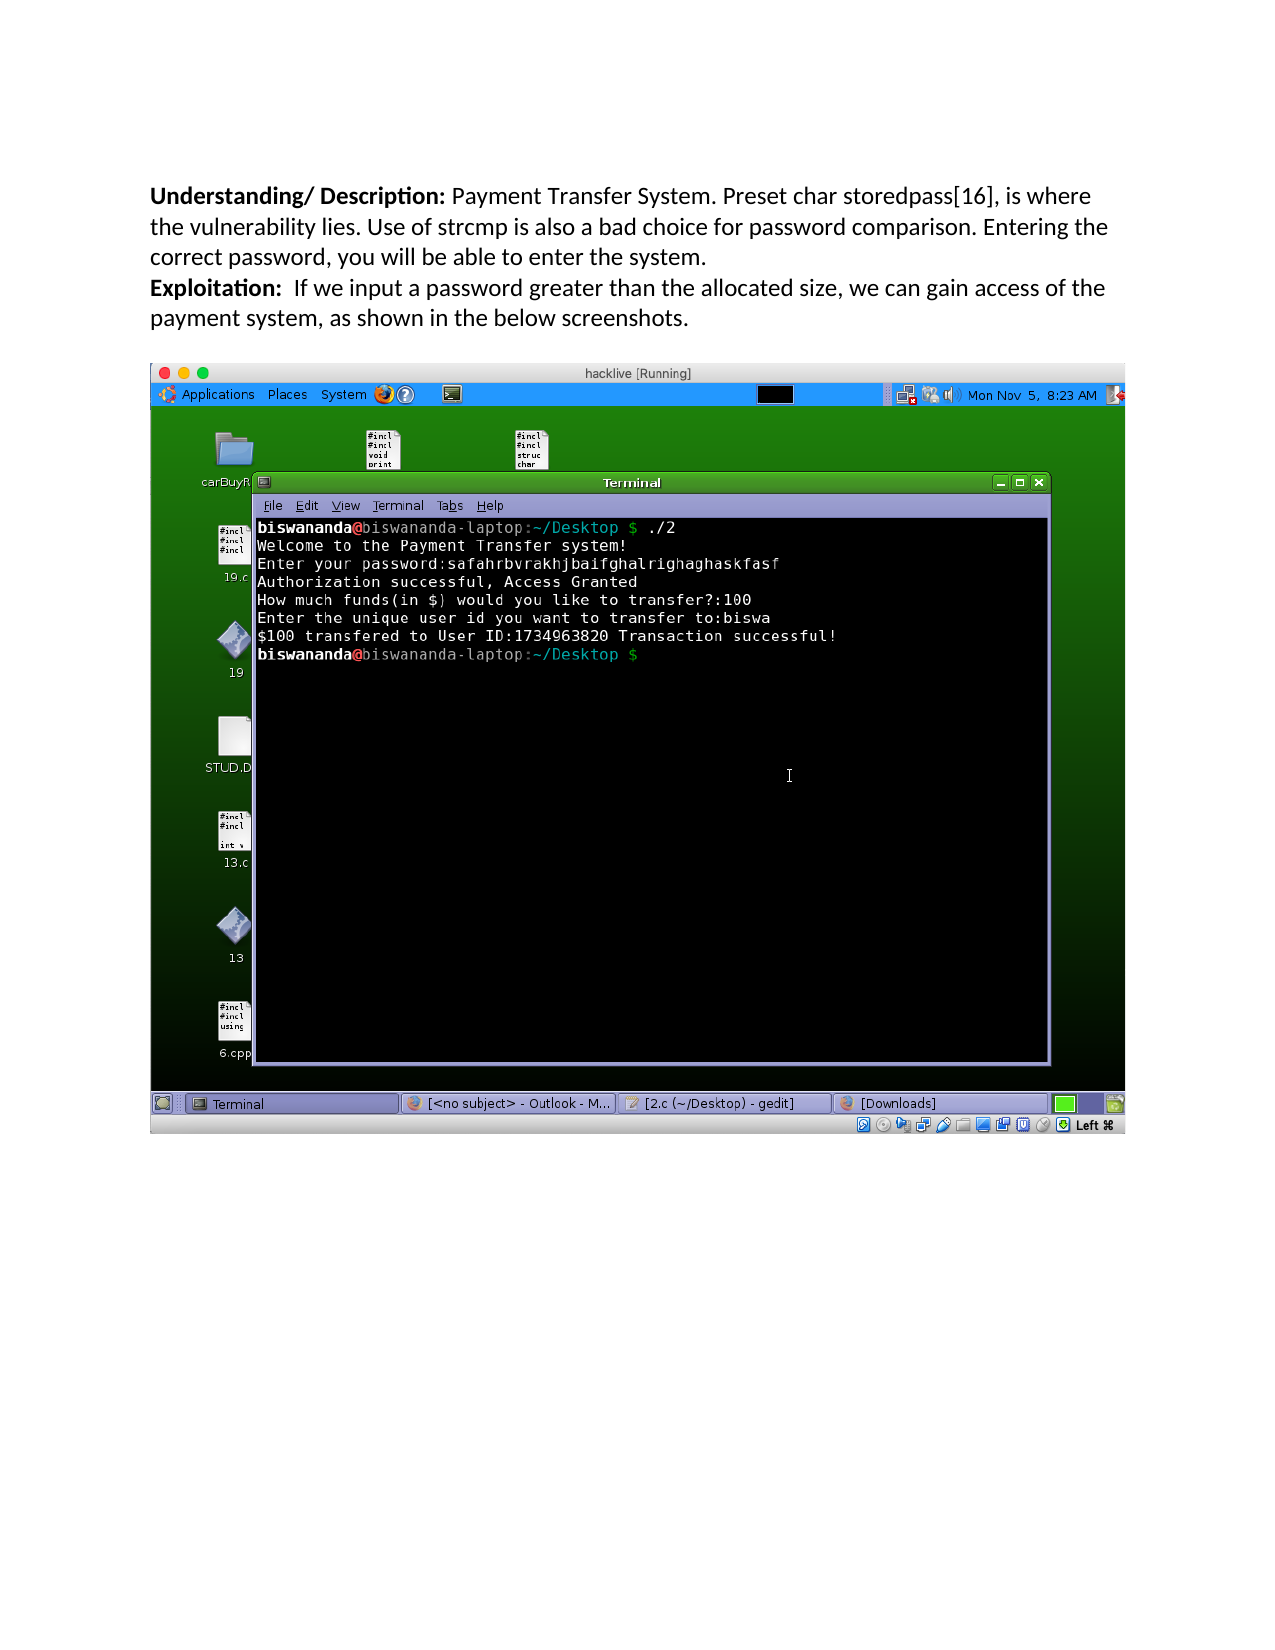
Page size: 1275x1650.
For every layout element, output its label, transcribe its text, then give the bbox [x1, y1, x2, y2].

text Exploitation: If we input a password greater than the allocated size, we can gain access of the payment system, as shown in the below screenshots. [150, 272, 1125, 333]
picture [150, 363, 1125, 1134]
text Understanding/ Description: Payment Transfer System. Preset char storedpass[16], is where the vulnerability lies. Use of strcmp is also a bad choice for password comparison. Entering the correct password, you will be able to enter the system. [150, 181, 1125, 272]
